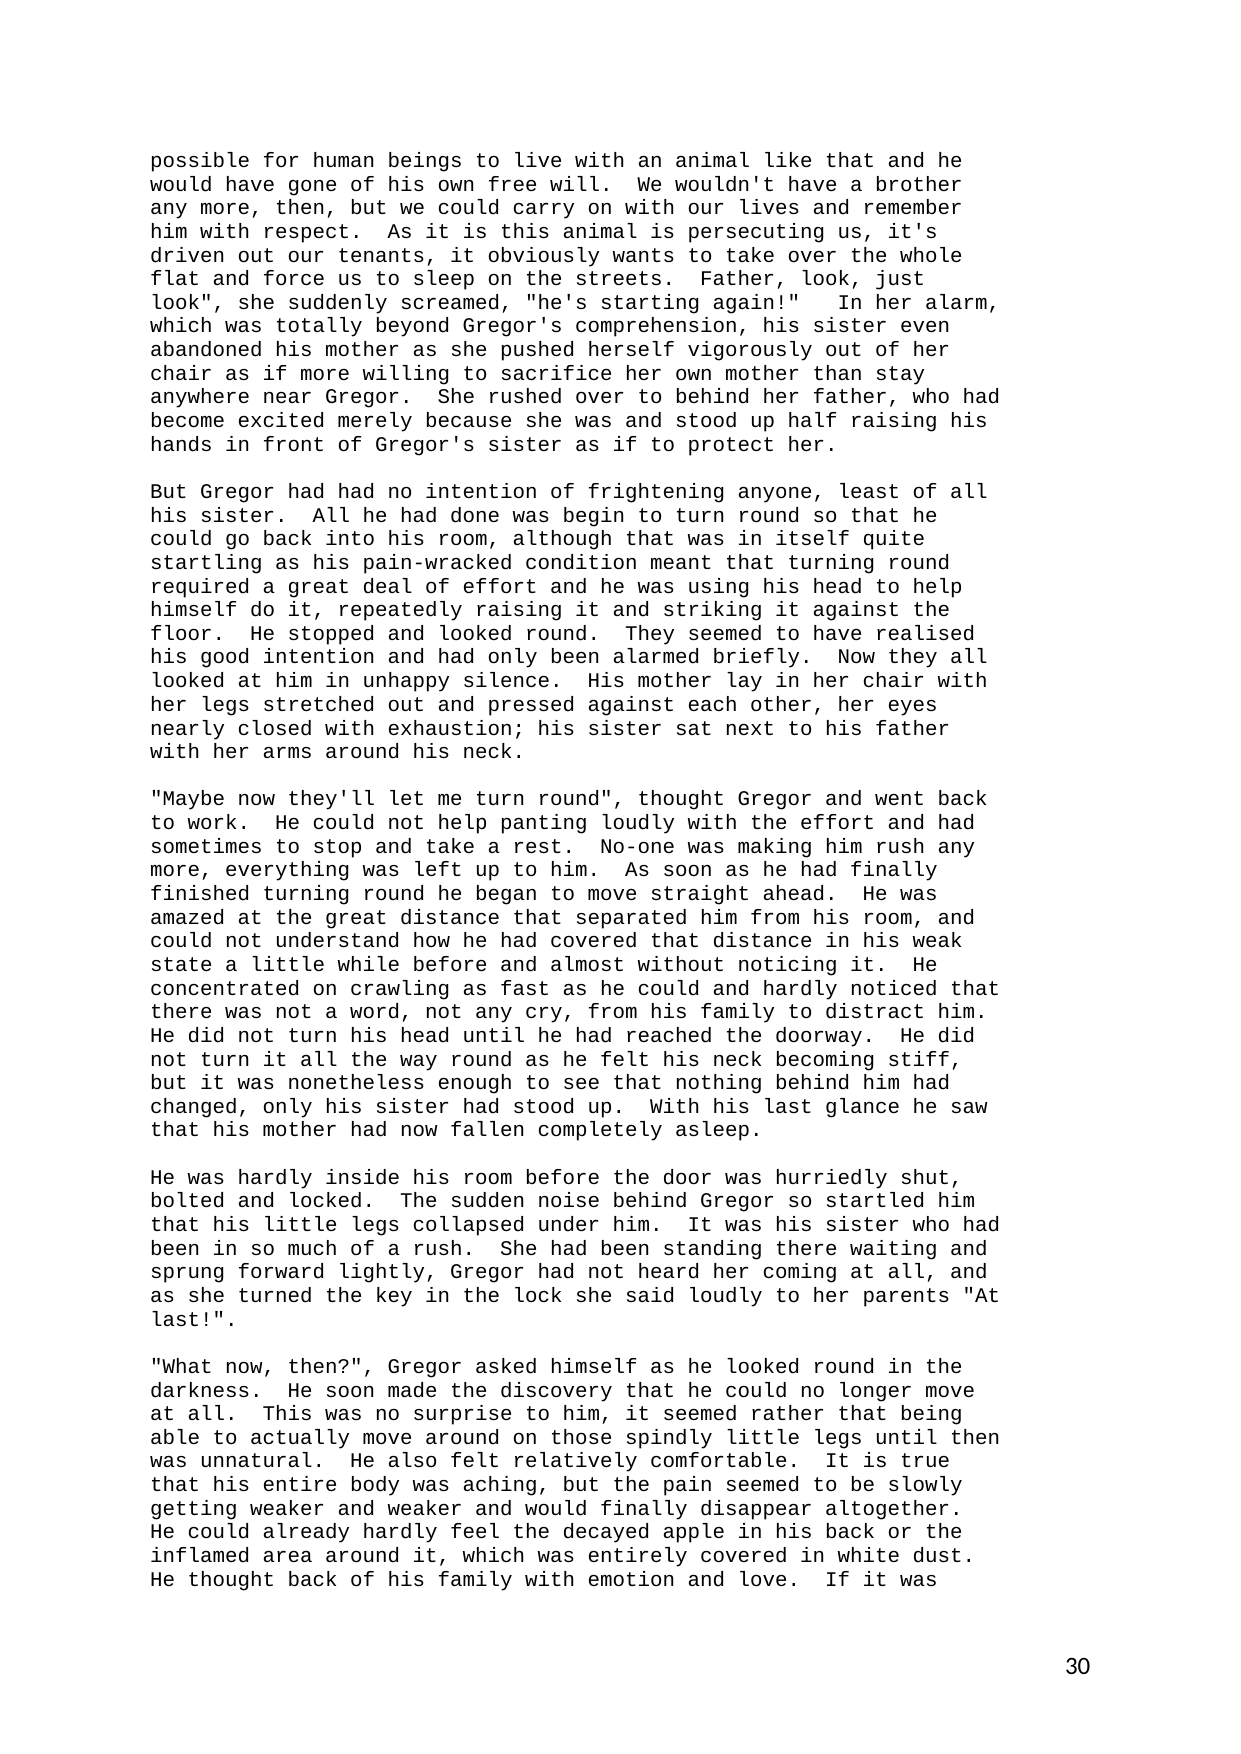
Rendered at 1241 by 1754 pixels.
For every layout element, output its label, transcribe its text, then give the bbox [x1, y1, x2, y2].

text "Maybe now they'll let me turn round", thought Gregor and went back [150, 788, 1090, 812]
text getting weaker and weaker and would finally disappear altogether. [150, 1498, 1090, 1521]
text look", she suddenly screamed, "he's starting again!" In her alarm, [150, 292, 1090, 316]
text darkness. He soon made the discovery that he could no longer move [150, 1379, 1090, 1403]
text his good intention and had only been alarmed briefly. Now they all [150, 647, 1090, 670]
text there was not a word, not any cry, from his family to distract him. [150, 1001, 1090, 1025]
text himself do it, repeatedly raising it and striking it against the [150, 599, 1090, 623]
text He was hardly inside his room before the door was hurriedly shut, [150, 1167, 1090, 1190]
text but it was nonetheless enough to see that nothing behind him had [150, 1072, 1090, 1096]
text required a great deal of effort and he was using his head to help [150, 576, 1090, 599]
text more, everything was left up to him. As soon as he had finally [150, 859, 1090, 883]
text that his little legs collapsed under him. It was his sister who had [150, 1214, 1090, 1238]
text floor. He stopped and looked round. They seemed to have realised [150, 623, 1090, 647]
text with her arms around his neck. [150, 741, 1090, 765]
text He could already hardly feel the decayed apple in his back or the [150, 1521, 1090, 1545]
text anywhere near Gregor. She rushed over to behind her father, who had [150, 386, 1090, 410]
text "What now, then?", Gregor asked himself as he looked round in the [150, 1356, 1090, 1379]
text able to actually move around on those spindly little legs until then [150, 1427, 1090, 1451]
text state a little while before and almost without noticing it. He [150, 954, 1090, 978]
text He thought back of his family with emotion and love. If it was [150, 1569, 1090, 1592]
text nearly closed with exhaustion; his sister sat next to his father [150, 717, 1090, 741]
text hands in front of Gregor's sister as if to protect her. [150, 434, 1090, 457]
text would have gone of his own free will. We wouldn't have a brother [150, 174, 1090, 197]
text become excited merely because she was and stood up half raising his [150, 410, 1090, 434]
text could go back into his room, although that was in itself quite [150, 528, 1090, 552]
text any more, then, but we could carry on with our lives and remember [150, 197, 1090, 221]
text could not understand how he had covered that distance in his weak [150, 930, 1090, 954]
text at all. This was no surprise to him, it seemed rather that being [150, 1403, 1090, 1427]
text was unnatural. He also felt relatively comfortable. It is true [150, 1451, 1090, 1474]
text not turn it all the way round as he felt his neck becoming stiff, [150, 1048, 1090, 1072]
text as she turned the key in the lock she said loudly to her parents "At [150, 1285, 1090, 1309]
text looked at him in unhappy silence. His mother lay in her chair with [150, 670, 1090, 694]
text driven out our tenants, it obviously wants to take over the whole [150, 244, 1090, 268]
text concentrated on crawling as fast as he could and hardly noticed that [150, 978, 1090, 1001]
text his sister. All he had done was begin to turn round so that he [150, 505, 1090, 528]
text sprung forward lightly, Gregor had not heard her coming at all, and [150, 1261, 1090, 1285]
text inflamed area around it, which was entirely covered in white dust. [150, 1545, 1090, 1569]
text that his entire body was aching, but the pain seemed to be slowly [150, 1474, 1090, 1498]
text him with respect. As it is this animal is persecuting us, it's [150, 221, 1090, 244]
text flat and force us to sleep on the streets. Father, look, just [150, 268, 1090, 292]
text But Gregor had had no intention of frightening anyone, least of all [150, 481, 1090, 505]
text sometimes to stop and take a rest. No-one was making him rush any [150, 836, 1090, 859]
text abandoned his mother as she pushed herself vigorously out of her [150, 339, 1090, 363]
text He did not turn his head until he had reached the doorway. He did [150, 1025, 1090, 1048]
text bolted and locked. The sudden noise behind Gregor so startled him [150, 1190, 1090, 1214]
text finished turning round he began to move straight ahead. He was [150, 883, 1090, 907]
text chair as if more willing to sacrifice her own mother than stay [150, 363, 1090, 386]
text amazed at the great distance that separated him from his room, and [150, 907, 1090, 930]
text startling as his pain-wracked condition meant that turning round [150, 552, 1090, 576]
text which was totally beyond Gregor's comprehension, his sister even [150, 316, 1090, 339]
text her legs stretched out and pressed against each other, her eyes [150, 694, 1090, 717]
text last!". [150, 1309, 1090, 1332]
text to work. He could not help panting loudly with the effort and had [150, 812, 1090, 836]
text been in so much of a rush. She had been standing there waiting and [150, 1238, 1090, 1261]
text that his mother had now fallen completely asleep. [150, 1119, 1090, 1143]
text possible for human beings to live with an animal like that and he [150, 150, 1090, 174]
text changed, only his sister had stood up. With his last glance he saw [150, 1096, 1090, 1119]
